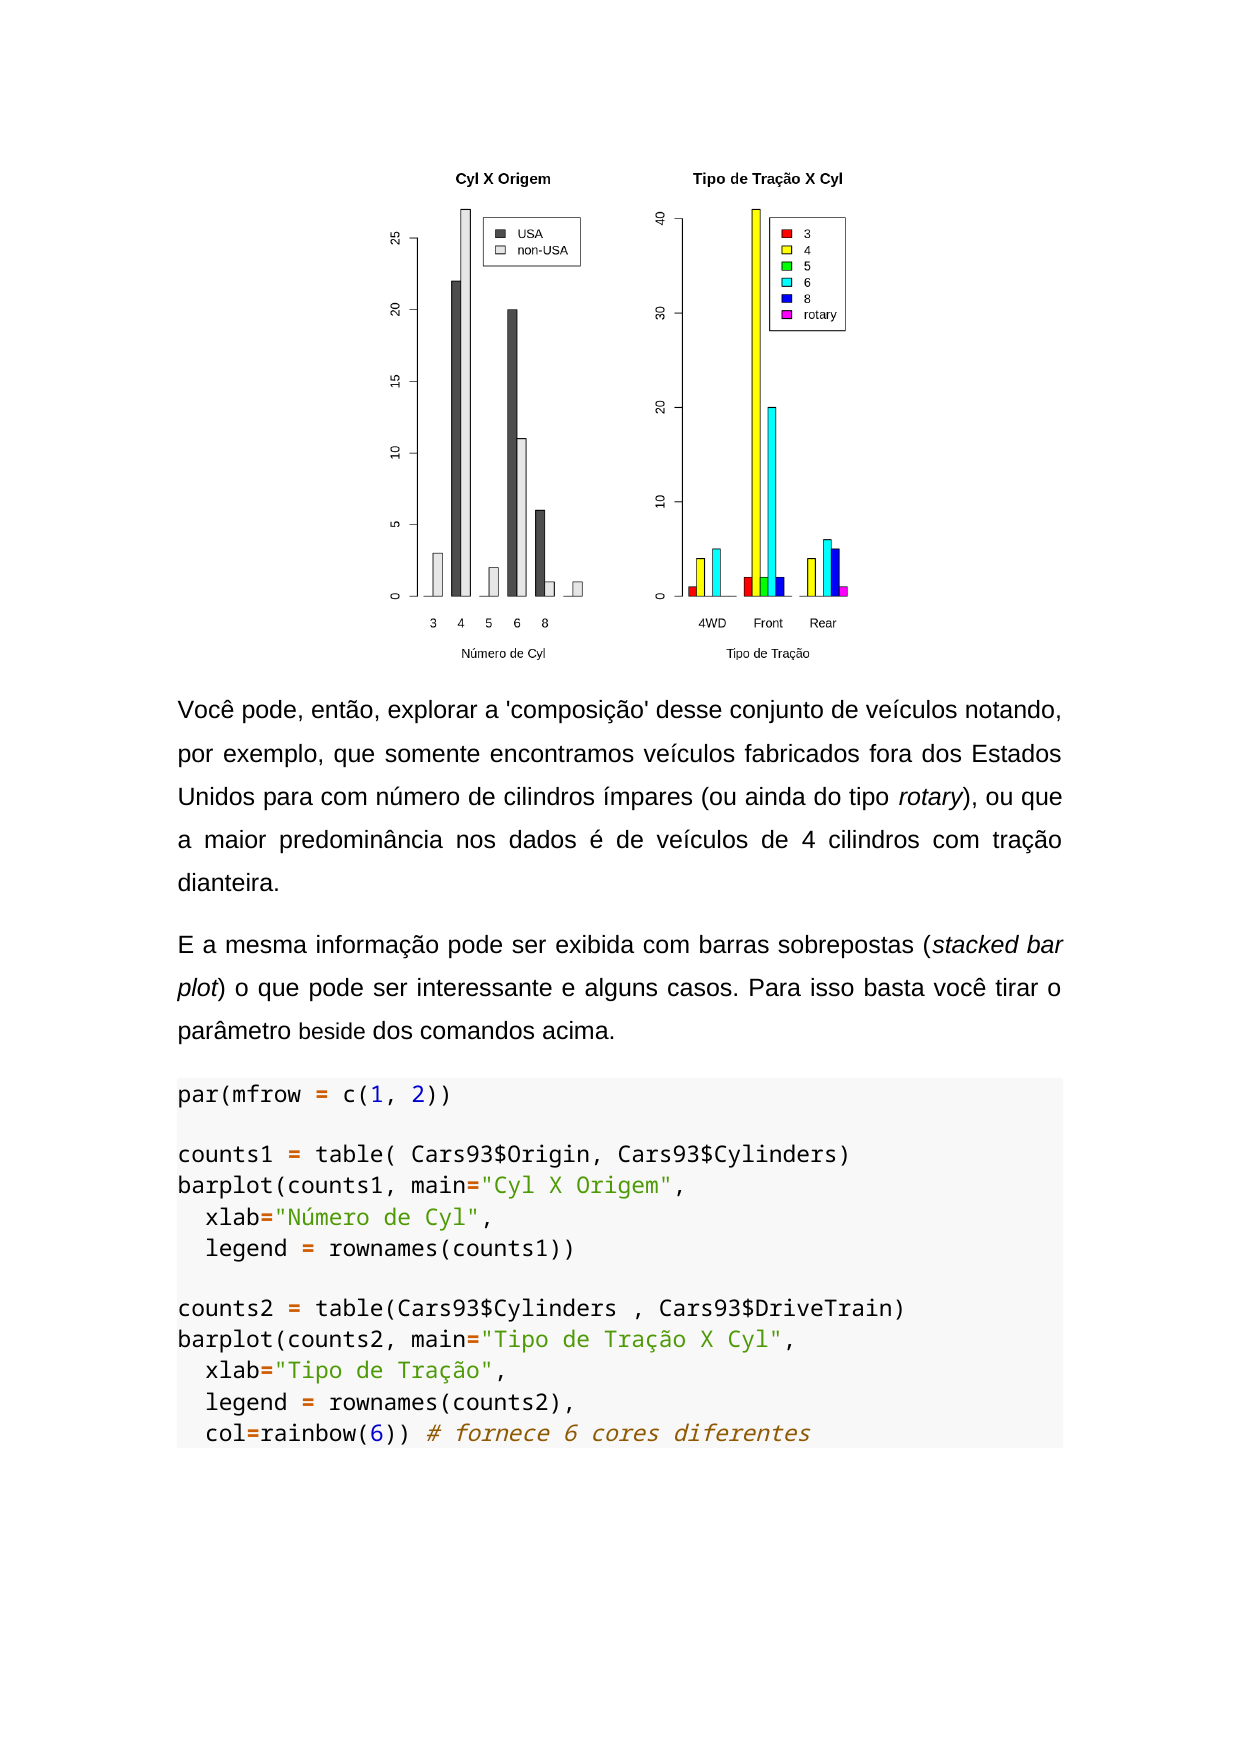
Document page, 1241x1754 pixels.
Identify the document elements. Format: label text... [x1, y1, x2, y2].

text E a mesma informação pode ser exibida com barras sobrepostas (stacked bar plot) o que pode ser interessante e alguns casos. Para isso basta você tirar o parâmetro beside dos comandos acima. [177, 930, 1063, 1045]
picture [355, 147, 885, 677]
text par(mfrow = c(1, 2)) counts1 = table( Cars93$Origin, Cars93$Cylinders) barplot(counts1, main="Cyl X Origem", xlab="Número de Cyl", legend = rownames(counts1)) counts2 = table(Cars93$Cylinders , Cars93$DriveTrain) barplot(counts2, main="Tipo de Tração X Cyl", xlab="Tipo de Tração", legend = rownames(counts2), col=rainbow(6)) # fornece 6 cores diferentes [177, 1078, 1063, 1448]
text Você pode, então, explorar a 'composição' desse conjunto de veículos notando, por exemplo, que somente encontramos veículos fabricados fora dos Estados Unidos para com número de cilindros ímpares (ou ainda do tipo rotary), ou que a maior predominância nos dados é de veículos de 4 cilindros com tração dianteira. [177, 696, 1063, 897]
